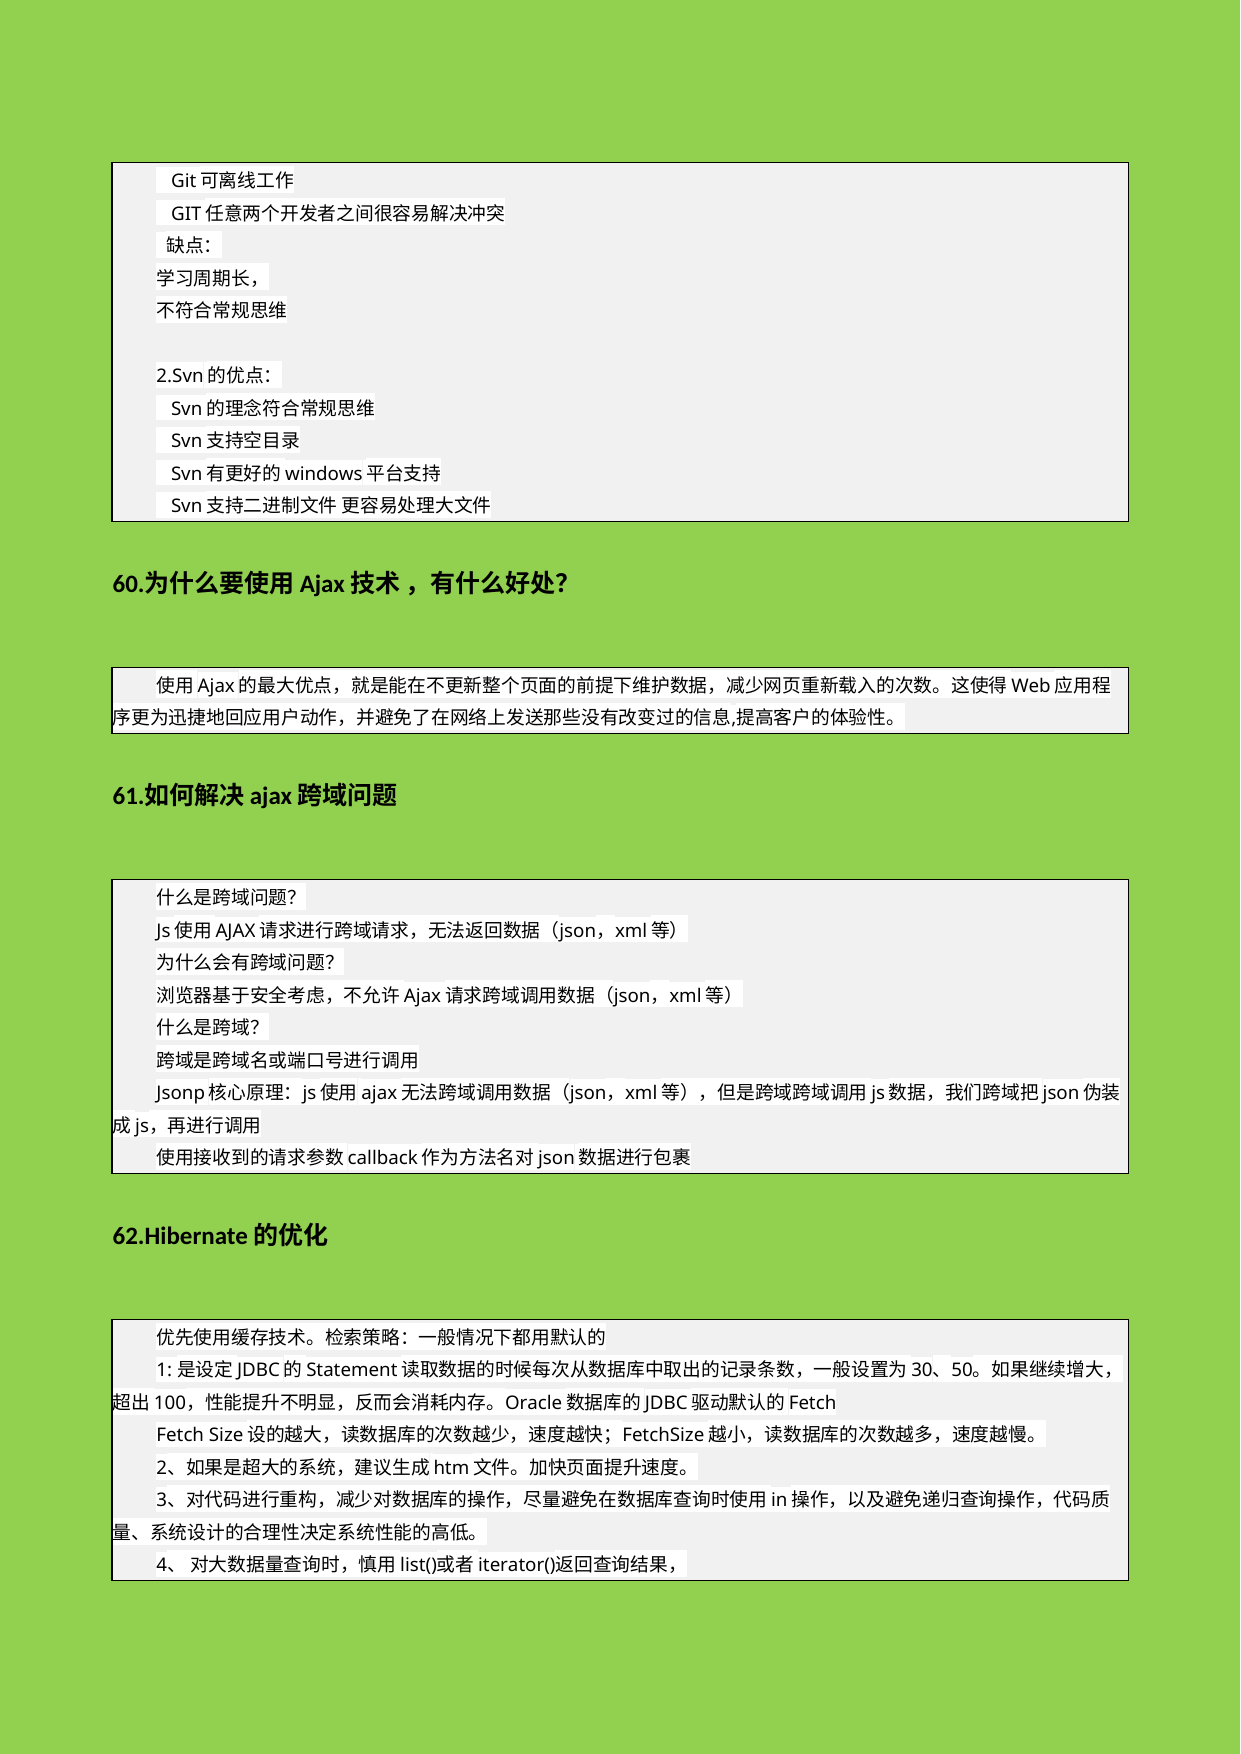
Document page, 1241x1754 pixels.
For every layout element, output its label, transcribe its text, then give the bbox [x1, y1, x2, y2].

text 学习周期长， [113, 261, 1128, 293]
subtitle 60.为什么要使用Ajax技术 ，有什么好处？ [112, 549, 1128, 614]
subtitle 62.Hibernate的优化 [112, 1201, 1128, 1266]
text Git可离线工作 [113, 163, 1128, 196]
text 什么是跨域？ [113, 1010, 1128, 1043]
text Js使用AJAX请求进行跨域请求，无法返回数据（json，xml等） [113, 913, 1128, 945]
text 优先使用缓存技术。检索策略：一般情况下都用默认的 [113, 1320, 1128, 1352]
text Svn有更好的windows平台支持 [113, 456, 1128, 487]
text Svn的理念符合常规思维 [113, 391, 1128, 423]
text 2.Svn的优点： [113, 358, 1128, 391]
text 跨域是跨域名或端口号进行调用 [113, 1043, 1128, 1075]
text 使用Ajax的最大优点，就是能在不更新整个页面的前提下维护数据，减少网页重新载入的次数。这使得Web应用程序更为迅捷地回应用户动作，并避免了在网络上发送那些没有改变过的信息,提高客户的体验性。 [113, 668, 1128, 733]
text Jsonp核心原理：js使用ajax无法跨域调用数据（json，xml等），但是跨域跨域调用js数据，我们跨域把json伪装成js，再进行调用 [113, 1075, 1128, 1139]
text 不符合常规思维 [113, 293, 1128, 326]
text 使用接收到的请求参数callback作为方法名对json数据进行包裹 [113, 1139, 1128, 1173]
text 什么是跨域问题？ [113, 880, 1128, 913]
text 2、如果是超大的系统，建议生成htm文件。加快页面提升速度。 [113, 1450, 1128, 1482]
text 3、对代码进行重构，减少对数据库的操作，尽量避免在数据库查询时使用in操作，以及避免递归查询操作，代码质量、系统设计的合理性决定系统性能的高低。 [113, 1482, 1128, 1546]
text 1: 是设定JDBC的Statement读取数据的时候每次从数据库中取出的记录条数，一般设置为30、50。如果继续增大，超出100，性能提升不明显，反而会消耗内存。Oracle数据库的JDBC驱动默认的Fetch [113, 1352, 1128, 1417]
text Fetch Size设的越大，读数据库的次数越少，速度越快；FetchSize越小，读数据库的次数越多，速度越慢。 [113, 1417, 1128, 1450]
text 浏览器基于安全考虑，不允许Ajax请求跨域调用数据（json，xml等） [113, 978, 1128, 1010]
subtitle 61.如何解决ajax跨域问题 [112, 761, 1128, 826]
text GIT任意两个开发者之间很容易解决冲突 [113, 196, 1128, 228]
text Svn支持空目录 [113, 423, 1128, 456]
text Svn支持二进制文件 更容易处理大文件 [113, 487, 1128, 521]
text 缺点： [113, 228, 1128, 261]
text 4、 对大数据量查询时，慎用list()或者iterator()返回查询结果， [113, 1546, 1128, 1580]
text 为什么会有跨域问题？ [113, 945, 1128, 978]
